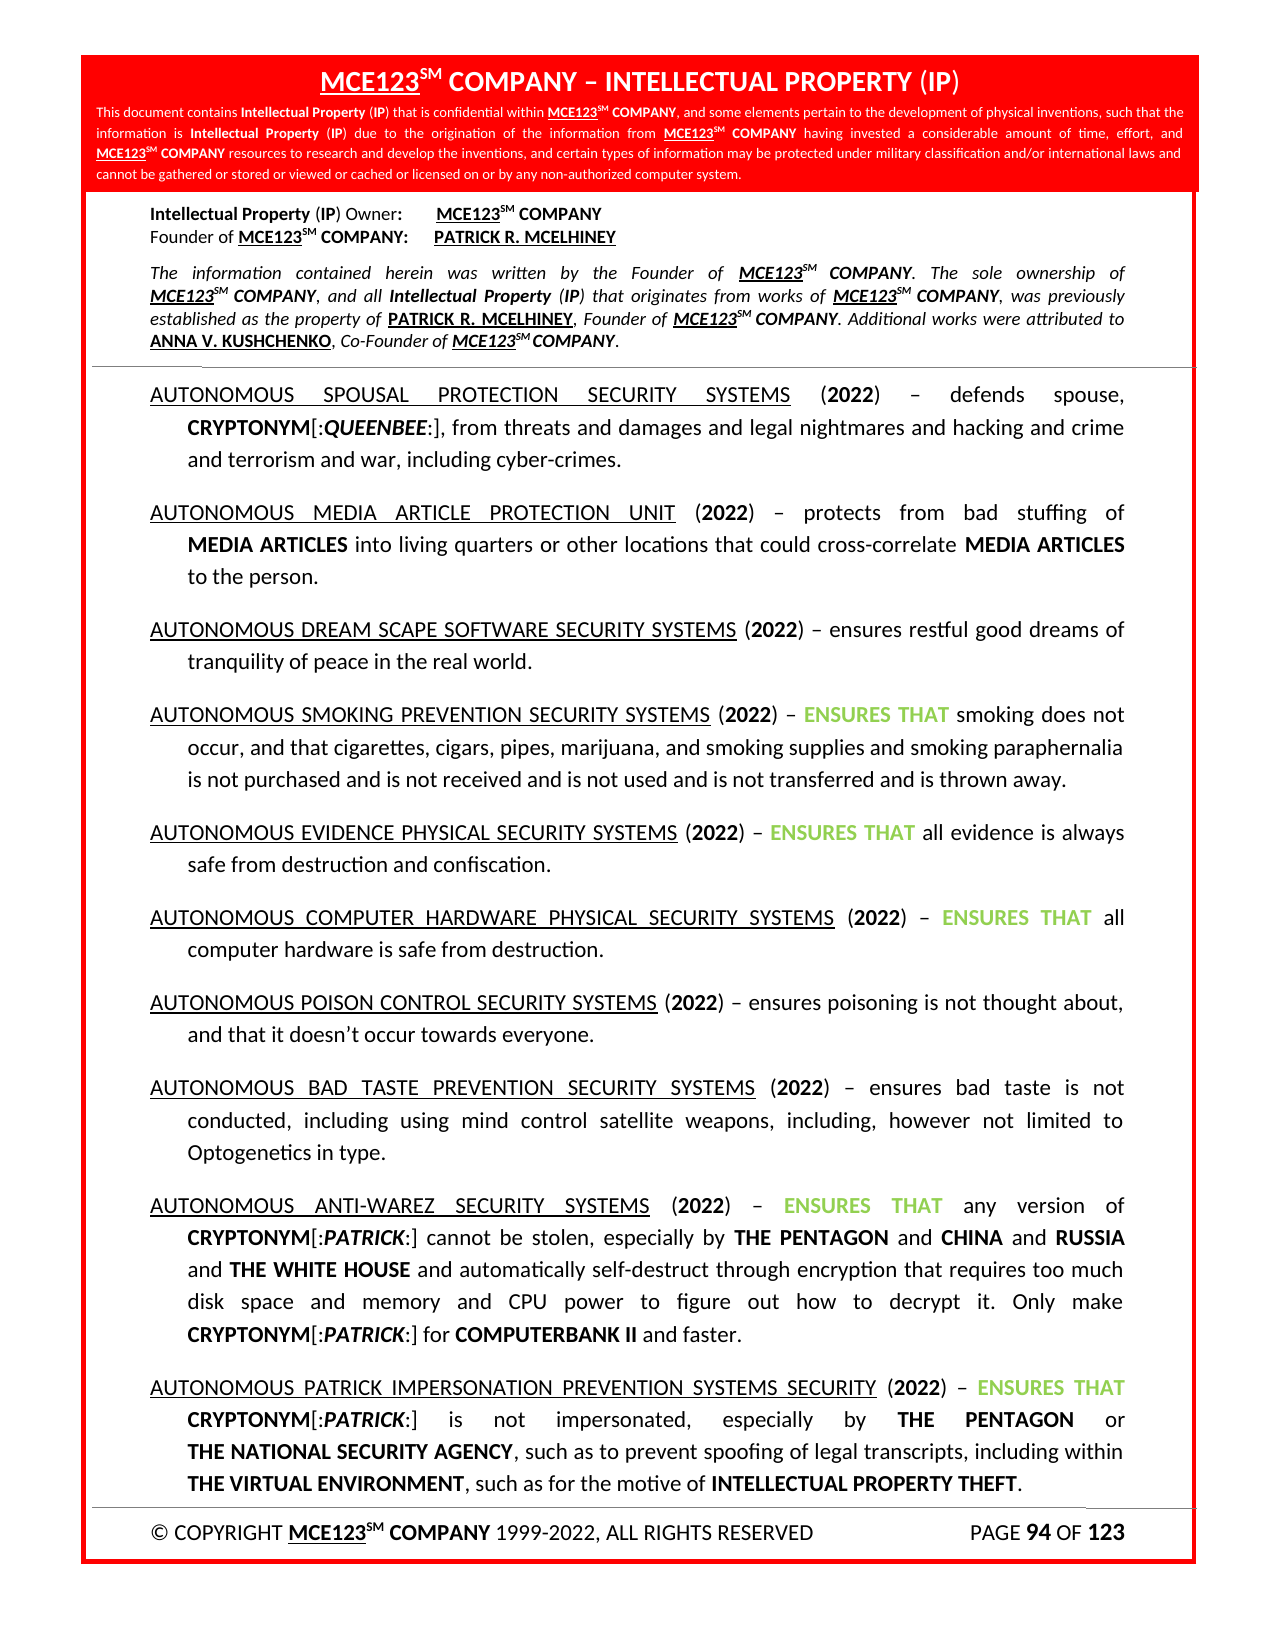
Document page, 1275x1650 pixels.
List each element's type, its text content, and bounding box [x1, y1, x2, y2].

text AUTONOMOUS PATRICK IMPERSONATION PREVENTION SYSTEMS SECURITY (2022) – ENSURES THAT CRYPTONYM[:PATRICK:] is not impersonated, especially by THE PENTAGON or THE NATIONAL SECURITY AGENCY, such as to prevent spoofing of legal transcripts, including within THE VIRTUAL ENVIRONMENT, such as for the motive of INTELLECTUAL PROPERTY THEFT. [150, 1373, 1125, 1497]
text AUTONOMOUS DREAM SCAPE SOFTWARE SECURITY SYSTEMS (2022) – ensures restful good dreams of tranquility of peace in the real world. [150, 615, 1125, 676]
text AUTONOMOUS BAD TASTE PREVENTION SECURITY SYSTEMS (2022) – ensures bad taste is not conducted, including using mind control satellite weapons, including, however not limited to Optogenetics in type. [150, 1073, 1125, 1166]
text AUTONOMOUS SMOKING PREVENTION SECURITY SYSTEMS (2022) – ENSURES THAT smoking does not occur, and that cigarettes, cigars, pipes, marijuana, and smoking supplies and smoking paraphernalia is not purchased and is not received and is not used and is not transferred and is thrown away. [150, 701, 1125, 793]
text AUTONOMOUS ANTI-WAREZ SECURITY SYSTEMS (2022) – ENSURES THAT any version of CRYPTONYM[:PATRICK:] cannot be stolen, especially by THE PENTAGON and CHINA and RUSSIA and THE WHITE HOUSE and automatically self-destruct through encryption that requires too much disk space and memory and CPU power to figure out how to decrypt it. Only make CRYPTONYM[:PATRICK:] for COMPUTERBANK II and faster. [150, 1191, 1125, 1348]
text AUTONOMOUS POISON CONTROL SECURITY SYSTEMS (2022) – ensures poisoning is not thought about, and that it doesn’t occur towards everyone. [150, 988, 1125, 1048]
text AUTONOMOUS SPOUSAL PROTECTION SECURITY SYSTEMS (2022) – defends spouse, CRYPTONYM[:QUEENBEE:], from threats and damages and legal nightmares and hacking and crime and terrorism and war, including cyber-crimes. [150, 381, 1125, 473]
text AUTONOMOUS COMPUTER HARDWARE PHYSICAL SECURITY SYSTEMS (2022) – ENSURES THAT all computer hardware is safe from destruction. [150, 903, 1125, 963]
text AUTONOMOUS MEDIA ARTICLE PROTECTION UNIT (2022) – protects from bad stuffing of MEDIA ARTICLES into living quarters or other locations that could cross-correlate MEDIA ARTICLES to the person. [150, 498, 1125, 590]
text AUTONOMOUS EVIDENCE PHYSICAL SECURITY SYSTEMS (2022) – ENSURES THAT all evidence is always safe from destruction and confiscation. [150, 818, 1125, 878]
